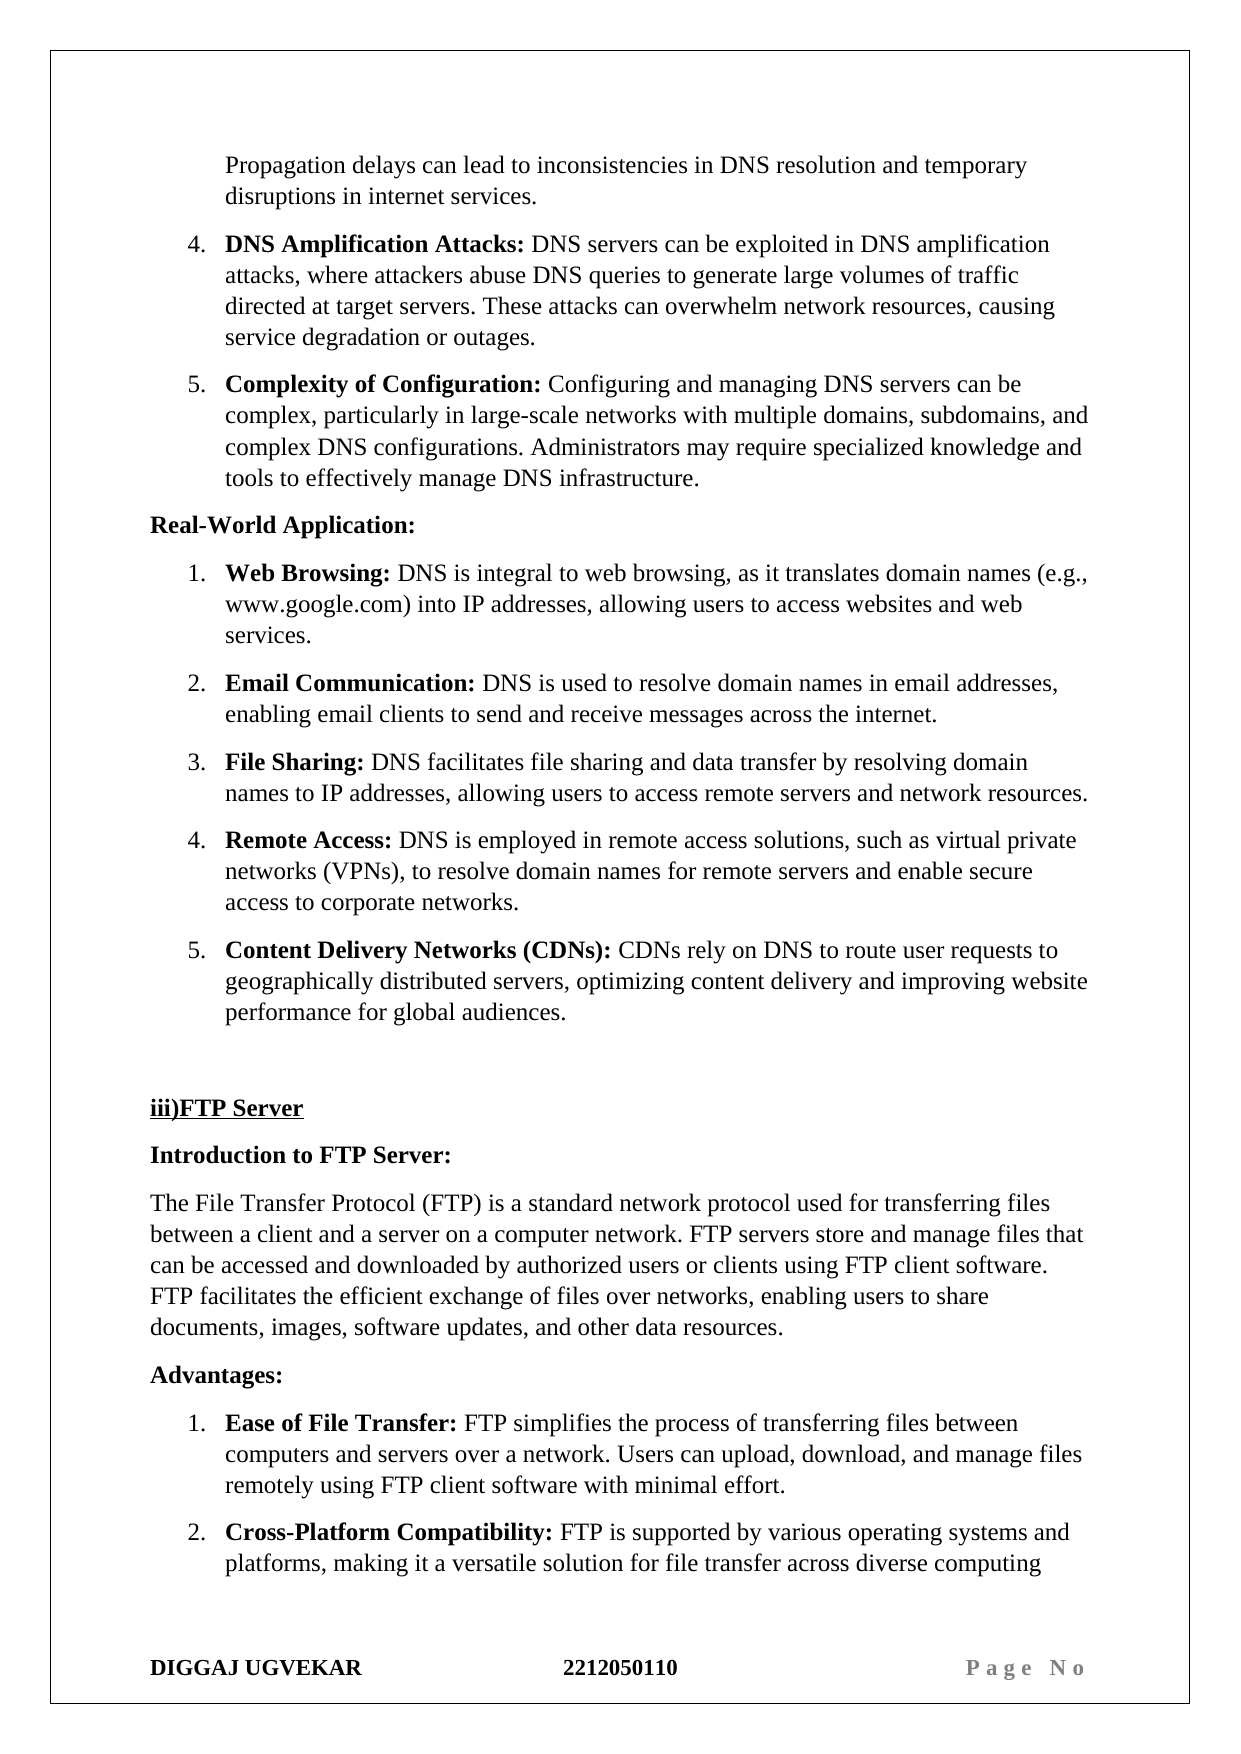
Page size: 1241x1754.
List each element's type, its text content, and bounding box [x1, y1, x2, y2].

text iii)FTP Server [150, 1093, 1090, 1121]
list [187, 150, 1090, 210]
text The File Transfer Protocol (FTP) is a standard network protocol used for transferring files between a client and a server on a computer network. FTP servers store and manage files that can be accessed and downloaded by authorized users or clients using FTP client software. FTP facilitates the efficient exchange of files over networks, enabling users to share documents, images, software updates, and other data resources. [150, 1188, 1090, 1341]
list Remote Access: DNS is employed in remote access solutions, such as virtual private networks (VPNs), to resolve domain names for remote servers and enable secure access to corporate networks. [187, 825, 1090, 916]
list Email Communication: DNS is used to resolve domain names in email addresses, enabling email clients to send and receive messages across the internet. [187, 668, 1090, 728]
list Web Browsing: DNS is integral to web browsing, as it translates domain names (e.g., www.google.com) into IP addresses, allowing users to access websites and web services. [187, 558, 1090, 649]
text Real-World Application: [150, 510, 1090, 539]
list Ease of File Transfer: FTP simplifies the process of transferring files between computers and servers over a network. Users can upload, download, and manage files remotely using FTP client software with minimal effort. [187, 1408, 1090, 1498]
list Content Delivery Networks (CDNs): CDNs rely on DNS to route user requests to geographically distributed servers, optimizing content delivery and improving website performance for global audiences. [187, 935, 1090, 1026]
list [187, 1517, 1090, 1577]
list Complexity of Configuration: Configuring and managing DNS servers can be complex, particularly in large-scale networks with multiple domains, subdomains, and complex DNS configurations. Administrators may require specialized knowledge and tools to effectively manage DNS infrastructure. [187, 369, 1090, 491]
list DNS Amplification Attacks: DNS servers can be exploited in DNS amplification attacks, where attackers abuse DNS queries to generate large volumes of traffic directed at target servers. These attacks can overwhelm network resources, causing service degradation or outages. [187, 229, 1090, 351]
text Advantages: [150, 1360, 1090, 1389]
list File Sharing: DNS facilitates file sharing and data transfer by resolving domain names to IP addresses, allowing users to access remote servers and network resources. [187, 747, 1090, 806]
text Introduction to FTP Server: [150, 1140, 1090, 1169]
